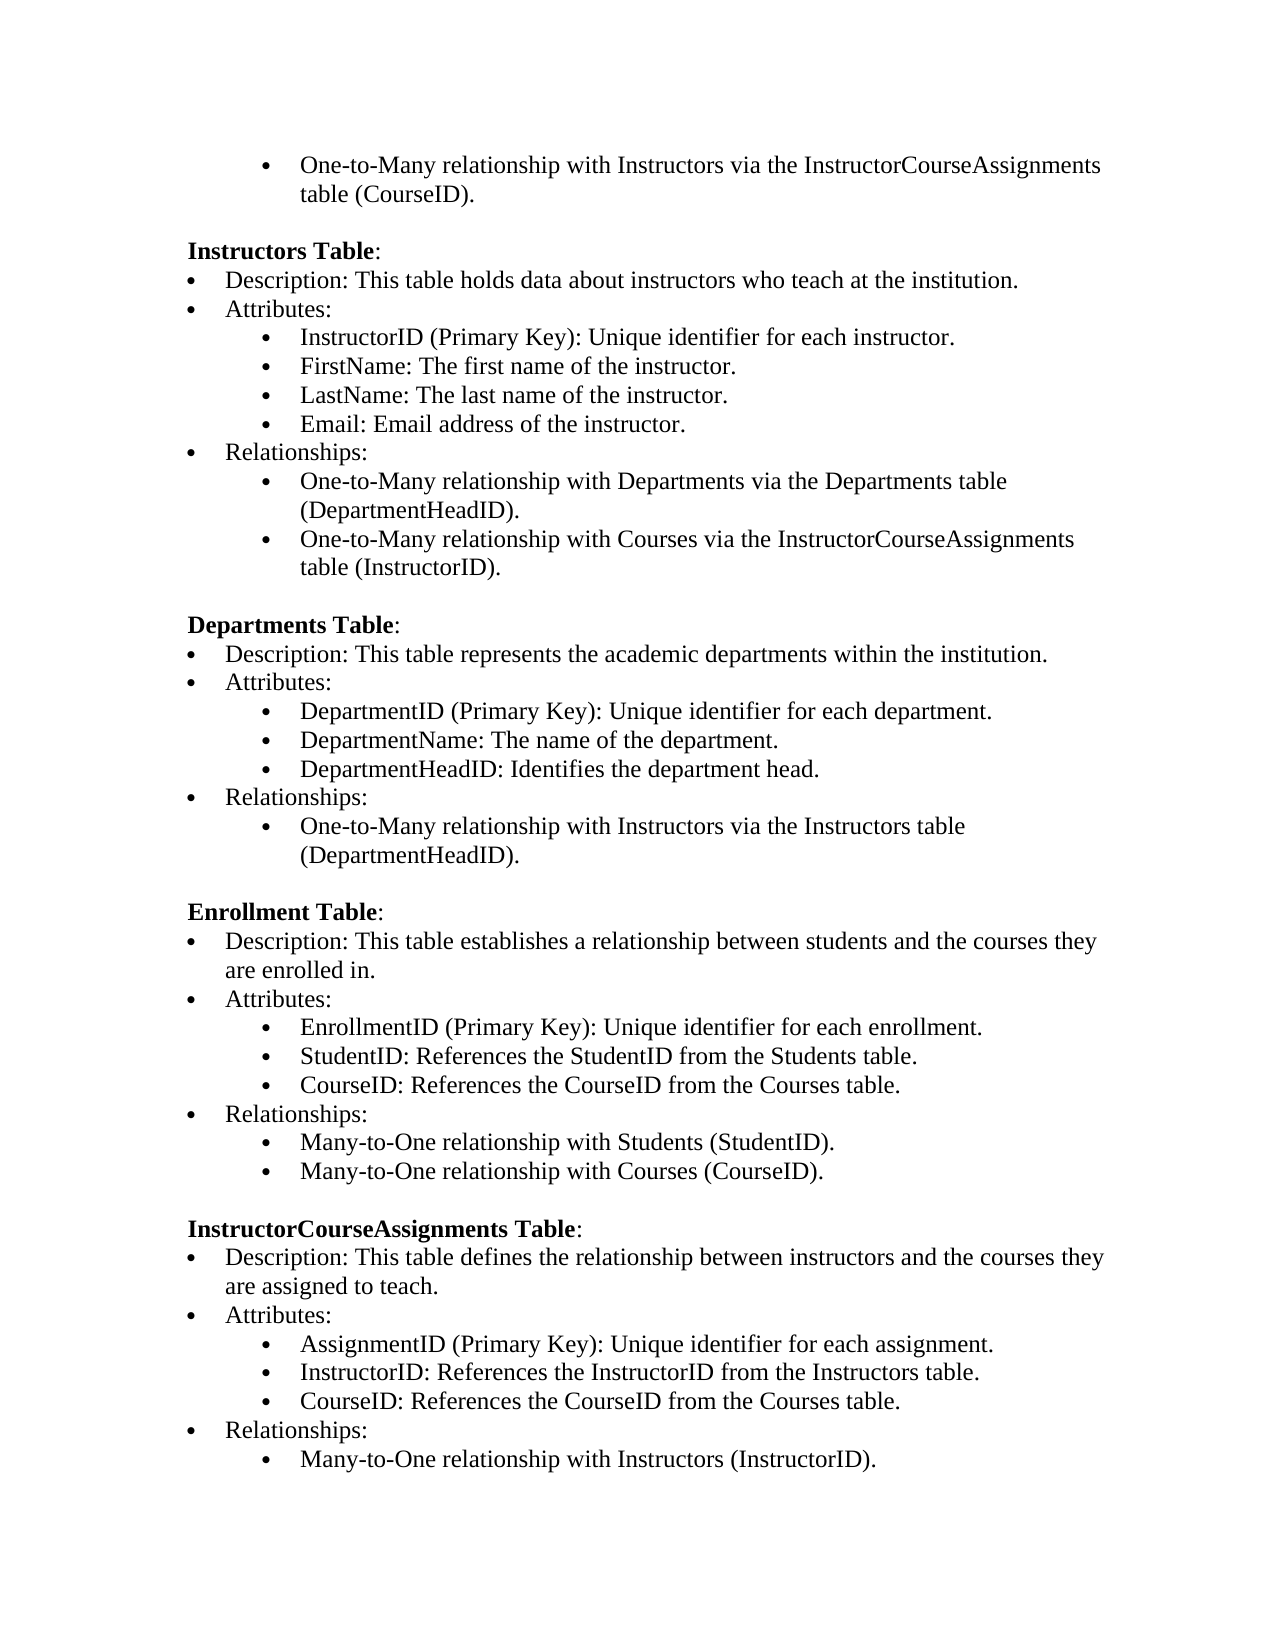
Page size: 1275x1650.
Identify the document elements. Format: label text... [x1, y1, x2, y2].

list Description: This table holds data about instructors who teach at the institution. [187, 265, 1125, 294]
list CourseID: References the CourseID from the Courses table. [262, 1070, 1125, 1099]
list InstructorID (Primary Key): Unique identifier for each instructor. [262, 322, 1125, 351]
text Departments Table: [187, 610, 1125, 639]
list FirstName: The first name of the instructor. [262, 351, 1125, 380]
list DepartmentID (Primary Key): Unique identifier for each department. [262, 696, 1125, 725]
list Relationships: [187, 437, 1125, 466]
list One-to-Many relationship with Courses via the InstructorCourseAssignments table (InstructorID). [262, 524, 1125, 581]
list One-to-Many relationship with Instructors via the Instructors table (DepartmentHeadID). [262, 811, 1125, 869]
list Description: This table establishes a relationship between students and the courses they are enrolled in. [187, 926, 1125, 984]
list Description: This table represents the academic departments within the institution. [187, 639, 1125, 667]
list Many-to-One relationship with Instructors (InstructorID). [262, 1444, 1125, 1472]
text Enrollment Table: [187, 897, 1125, 926]
text InstructorCourseAssignments Table: [187, 1214, 1125, 1242]
list Description: This table defines the relationship between instructors and the courses they are assigned to teach. [187, 1242, 1125, 1300]
list DepartmentName: The name of the department. [262, 725, 1125, 754]
list Relationships: [187, 1415, 1125, 1444]
list Many-to-One relationship with Courses (CourseID). [262, 1156, 1125, 1185]
list EnrollmentID (Primary Key): Unique identifier for each enrollment. [262, 1012, 1125, 1041]
list Email: Email address of the instructor. [262, 409, 1125, 437]
list LastName: The last name of the instructor. [262, 380, 1125, 409]
list Attributes: [187, 1300, 1125, 1329]
list Relationships: [187, 1099, 1125, 1127]
list Attributes: [187, 667, 1125, 696]
list AssignmentID (Primary Key): Unique identifier for each assignment. [262, 1329, 1125, 1357]
list StudentID: References the StudentID from the Students table. [262, 1041, 1125, 1070]
text Instructors Table: [187, 236, 1125, 265]
list One-to-Many relationship with Instructors via the InstructorCourseAssignments table (CourseID). [262, 150, 1125, 207]
list DepartmentHeadID: Identifies the department head. [262, 754, 1125, 782]
list Attributes: [187, 984, 1125, 1012]
list InstructorID: References the InstructorID from the Instructors table. [262, 1357, 1125, 1386]
list Relationships: [187, 782, 1125, 811]
list Many-to-One relationship with Students (StudentID). [262, 1127, 1125, 1156]
list CourseID: References the CourseID from the Courses table. [262, 1386, 1125, 1415]
list Attributes: [187, 294, 1125, 322]
list One-to-Many relationship with Departments via the Departments table (DepartmentHeadID). [262, 466, 1125, 524]
